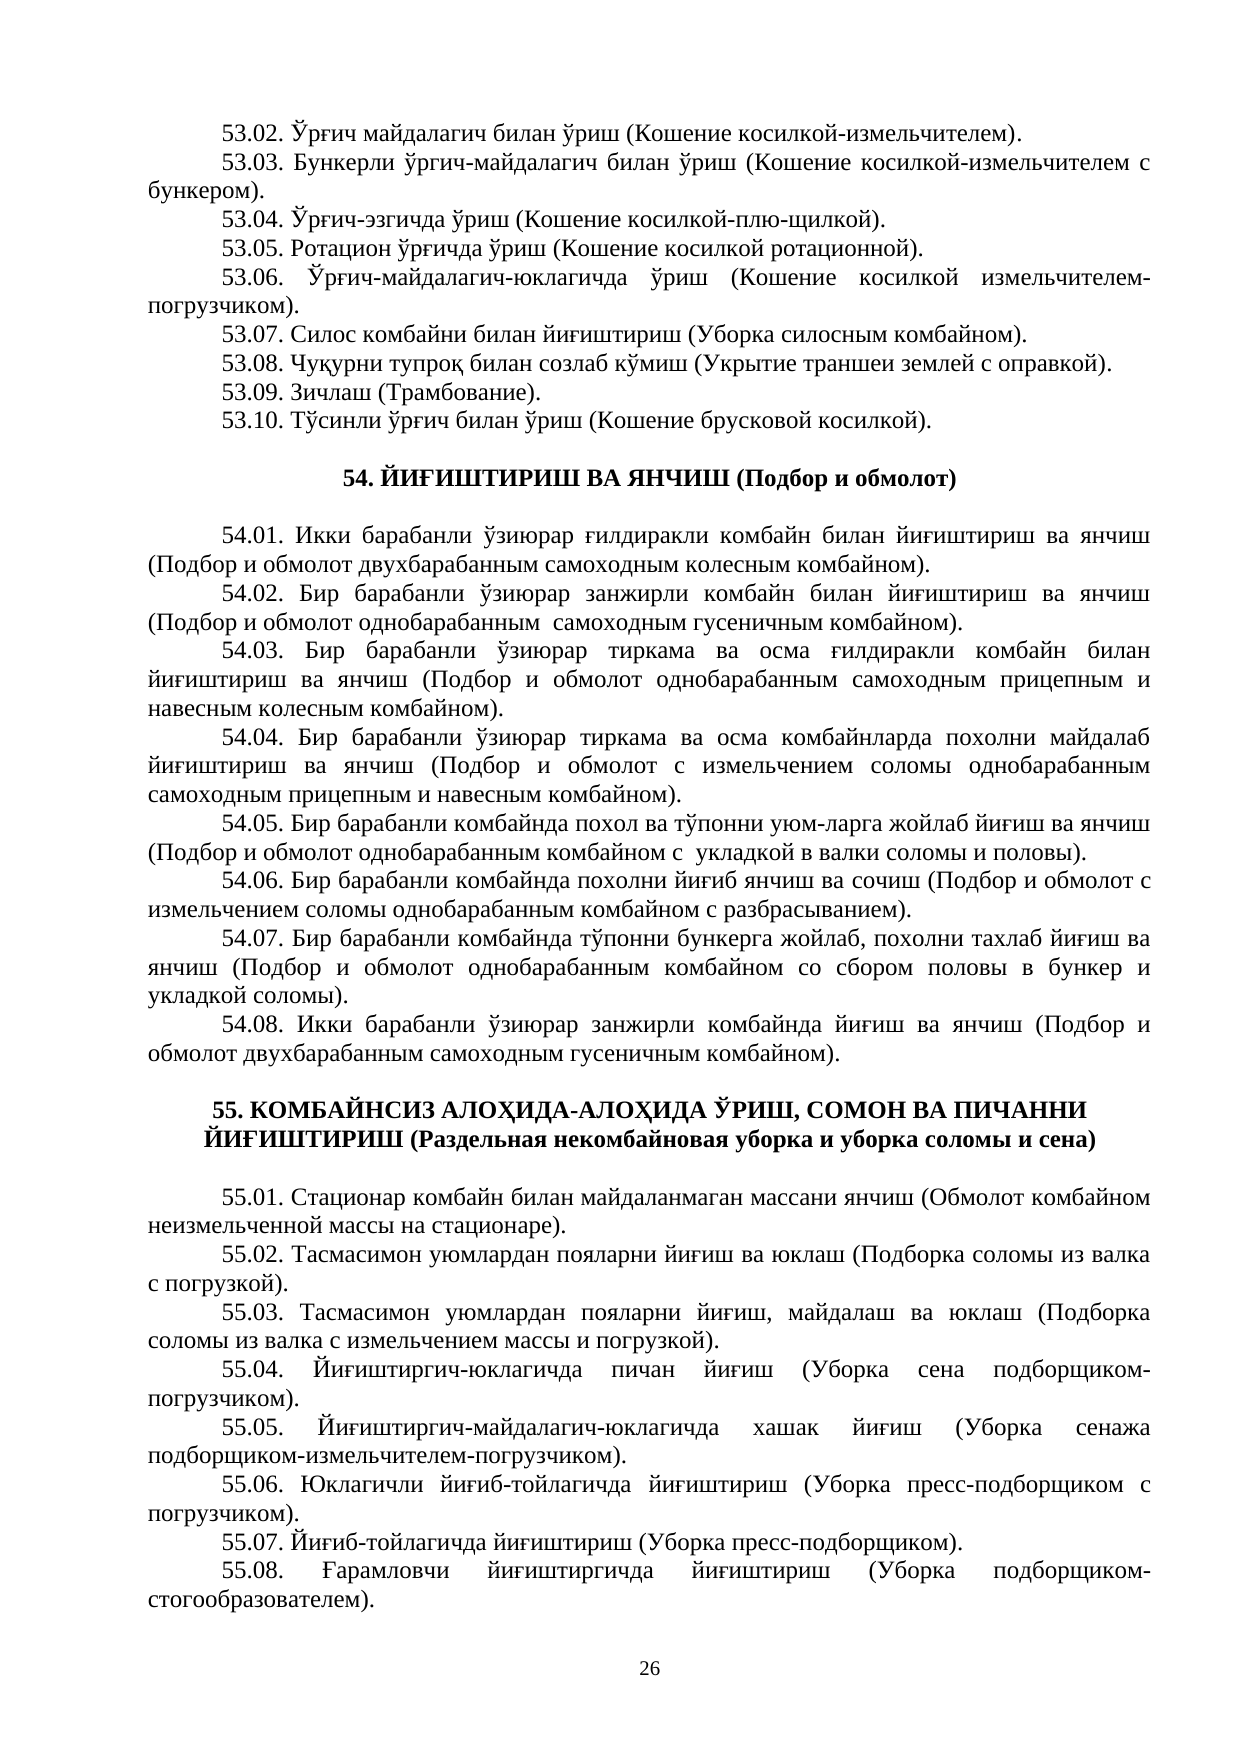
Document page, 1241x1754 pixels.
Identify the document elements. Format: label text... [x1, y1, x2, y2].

text 55.03. Тасмасимон уюмлардан пояларни йиғиш, майдалаш ва юклаш (Подборка соломы из валка с измельчением массы и погрузкой). [148, 1297, 1152, 1354]
text 55.05. Йиғиштиргич-майдалагич-юклагичда хашак йиғиш (Уборка сенажа подборщиком-измельчителем-погрузчиком). [148, 1412, 1152, 1469]
text 53.08. Чуқурни тупроқ билан созлаб кўмиш (Укрытие траншеи землей с оправкой). [148, 348, 1152, 377]
text 55. Комбайнсиз алоҳида-алоҳида ўриш, сомон ва пичанни йиғиштириш (Раздельная некомбайновая уборка и уборка соломы и сена) [148, 1096, 1152, 1153]
text 54.01. Икки барабанли ўзиюрар ғилдиракли комбайн билан йиғиштириш ва янчиш (Подбор и обмолот двухбарабанным самоходным колесным комбайном). [148, 521, 1152, 578]
text 55.06. Юклагичли йиғиб-тойлагичда йиғиштириш (Уборка пресс-подборщиком с погрузчиком). [148, 1469, 1152, 1527]
text 55.01. Стационар комбайн билан майдаланмаган массани янчиш (Обмолот комбайном неизмельченной массы на стационаре). [148, 1182, 1152, 1239]
text 53.04. Ўрғич-эзгичда ўриш (Кошение косилкой-плю-щилкой). [148, 204, 1152, 233]
text 55.02. Тасмасимон уюмлардан пояларни йиғиш ва юклаш (Подборка соломы из валка с погрузкой). [148, 1239, 1152, 1297]
text 54.05. Бир барабанли комбайнда похол ва тўпонни уюм-ларга жойлаб йиғиш ва янчиш (Подбор и обмолот однобарабанным комбайном с укладкой в валки соломы и половы). [148, 808, 1152, 866]
text 53.09. Зичлаш (Трамбование). [148, 377, 1152, 406]
text 53.07. Силос комбайни билан йиғиштириш (Уборка силосным комбайном). [148, 319, 1152, 348]
text 54.08. Икки барабанли ўзиюрар занжирли комбайнда йиғиш ва янчиш (Подбор и обмолот двухбарабанным самоходным гусеничным комбайном). [148, 1009, 1152, 1067]
text 53.03. Бункерли ўргич-майдалагич билан ўриш (Кошение косилкой-измельчителем с бункером). [148, 147, 1152, 204]
text 53.10. Тўсинли ўрғич билан ўриш (Кошение брусковой косилкой). [148, 406, 1152, 434]
text 54. Йиғиштириш ва янчиш (Подбор и обмолот) [148, 463, 1152, 492]
text 54.02. Бир барабанли ўзиюрар занжирли комбайн билан йиғиштириш ва янчиш (Подбор и обмолот однобарабанным самоходным гусеничным комбайном). [148, 578, 1152, 636]
text 54.03. Бир барабанли ўзиюрар тиркама ва осма ғилдиракли комбайн билан йиғиштириш ва янчиш (Подбор и обмолот однобарабанным самоходным прицепным и навесным колесным комбайном). [148, 636, 1152, 722]
text 54.06. Бир барабанли комбайнда похолни йиғиб янчиш ва сочиш (Подбор и обмолот с измельчением соломы однобарабанным комбайном с разбрасыванием). [148, 866, 1152, 923]
text 55.08. Ғарамловчи йиғиштиргичда йиғиштириш (Уборка подборщиком-стогообразователем). [148, 1556, 1152, 1613]
text 55.07. Йиғиб-тойлагичда йиғиштириш (Уборка пресс-подборщиком). [148, 1527, 1152, 1556]
text 53.02. Ўрғич майдалагич билан ўриш (Кошение косилкой-измельчителем). [148, 118, 1152, 147]
text 54.04. Бир барабанли ўзиюрар тиркама ва осма комбайнларда похолни майдалаб йиғиштириш ва янчиш (Подбор и обмолот с измельчением соломы однобарабанным самоходным прицепным и навесным комбайном). [148, 722, 1152, 808]
text 54.07. Бир барабанли комбайнда тўпонни бункерга жойлаб, похолни тахлаб йиғиш ва янчиш (Подбор и обмолот однобарабанным комбайном со сбором половы в бункер и укладкой соломы). [148, 923, 1152, 1009]
text 53.05. Ротацион ўрғичда ўриш (Кошение косилкой ротационной). [148, 233, 1152, 262]
text 55.04. Йиғиштиргич-юклагичда пичан йиғиш (Уборка сена подборщиком-погрузчиком). [148, 1354, 1152, 1412]
text 53.06. Ўрғич-майдалагич-юклагичда ўриш (Кошение косилкой измельчителем-погрузчиком). [148, 262, 1152, 319]
